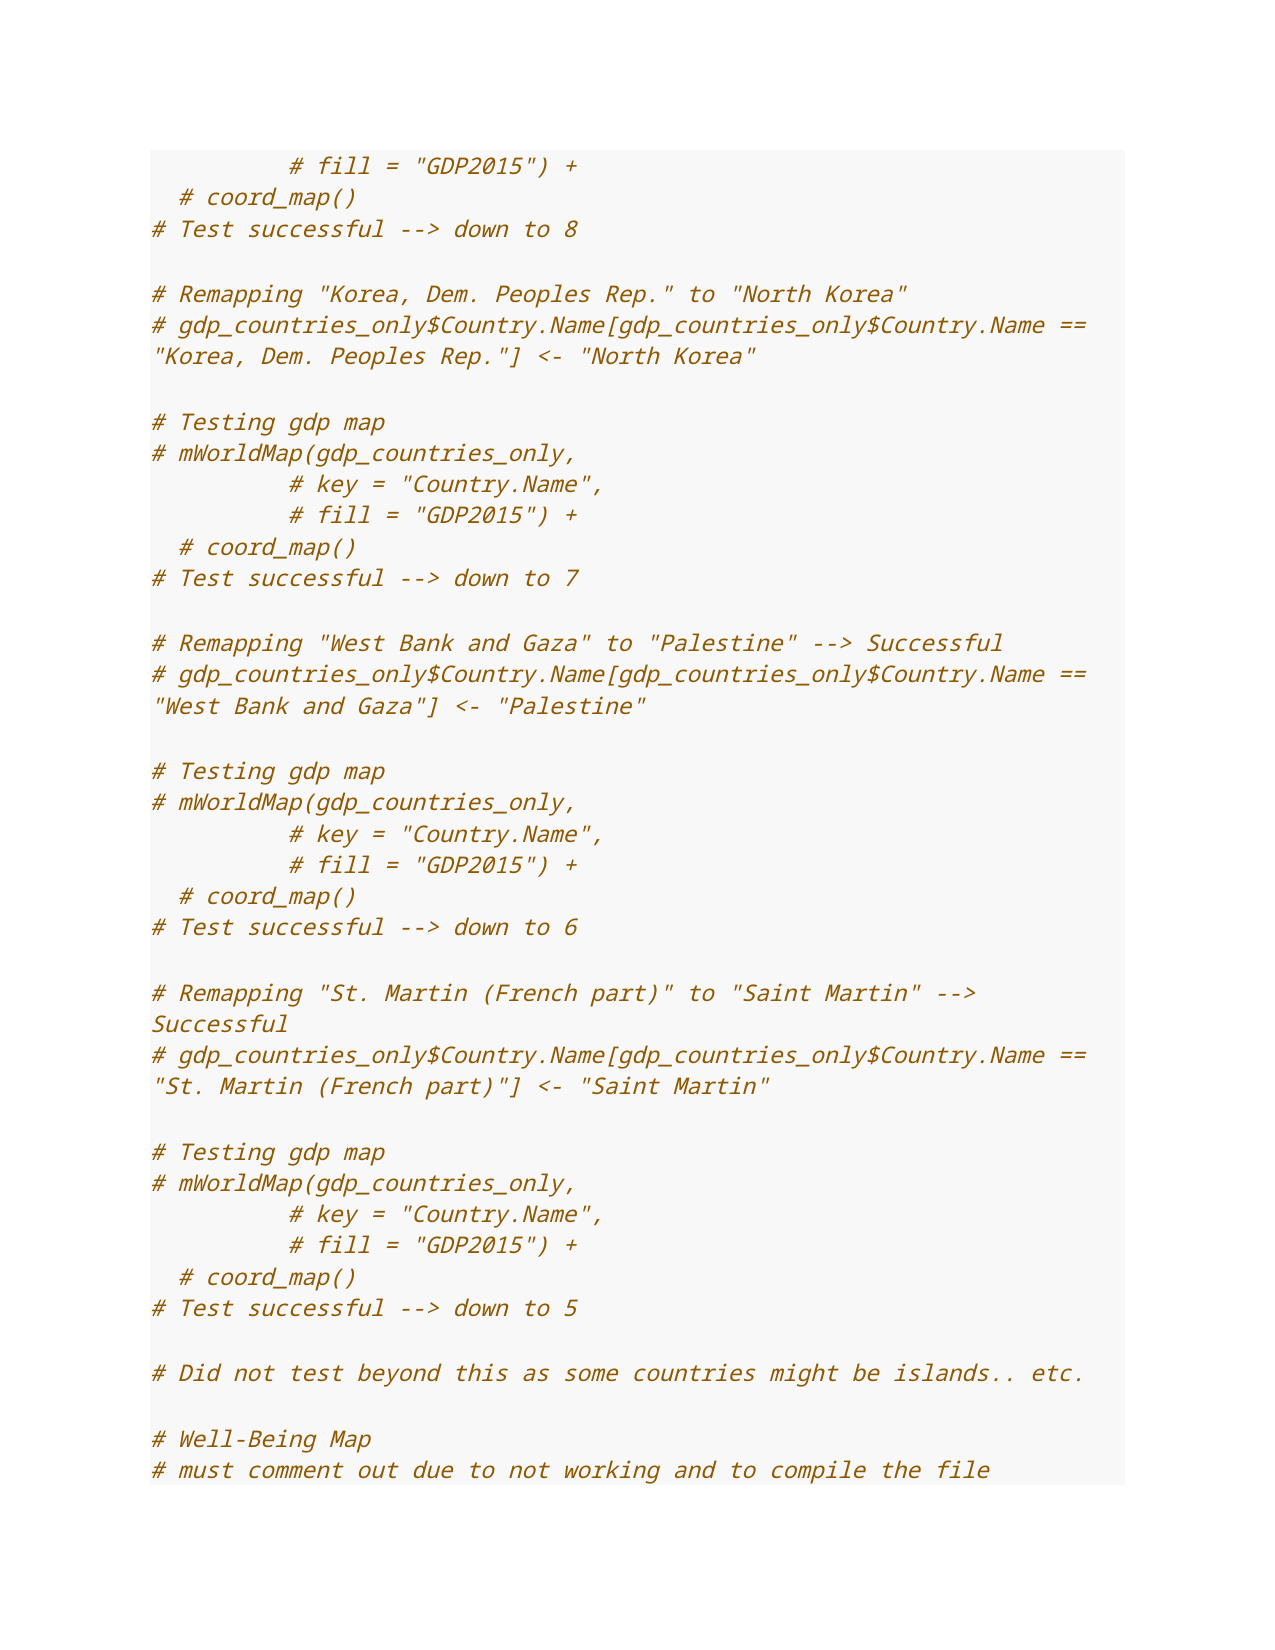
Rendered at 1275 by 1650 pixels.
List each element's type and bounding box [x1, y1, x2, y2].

text [150, 150, 1125, 1485]
